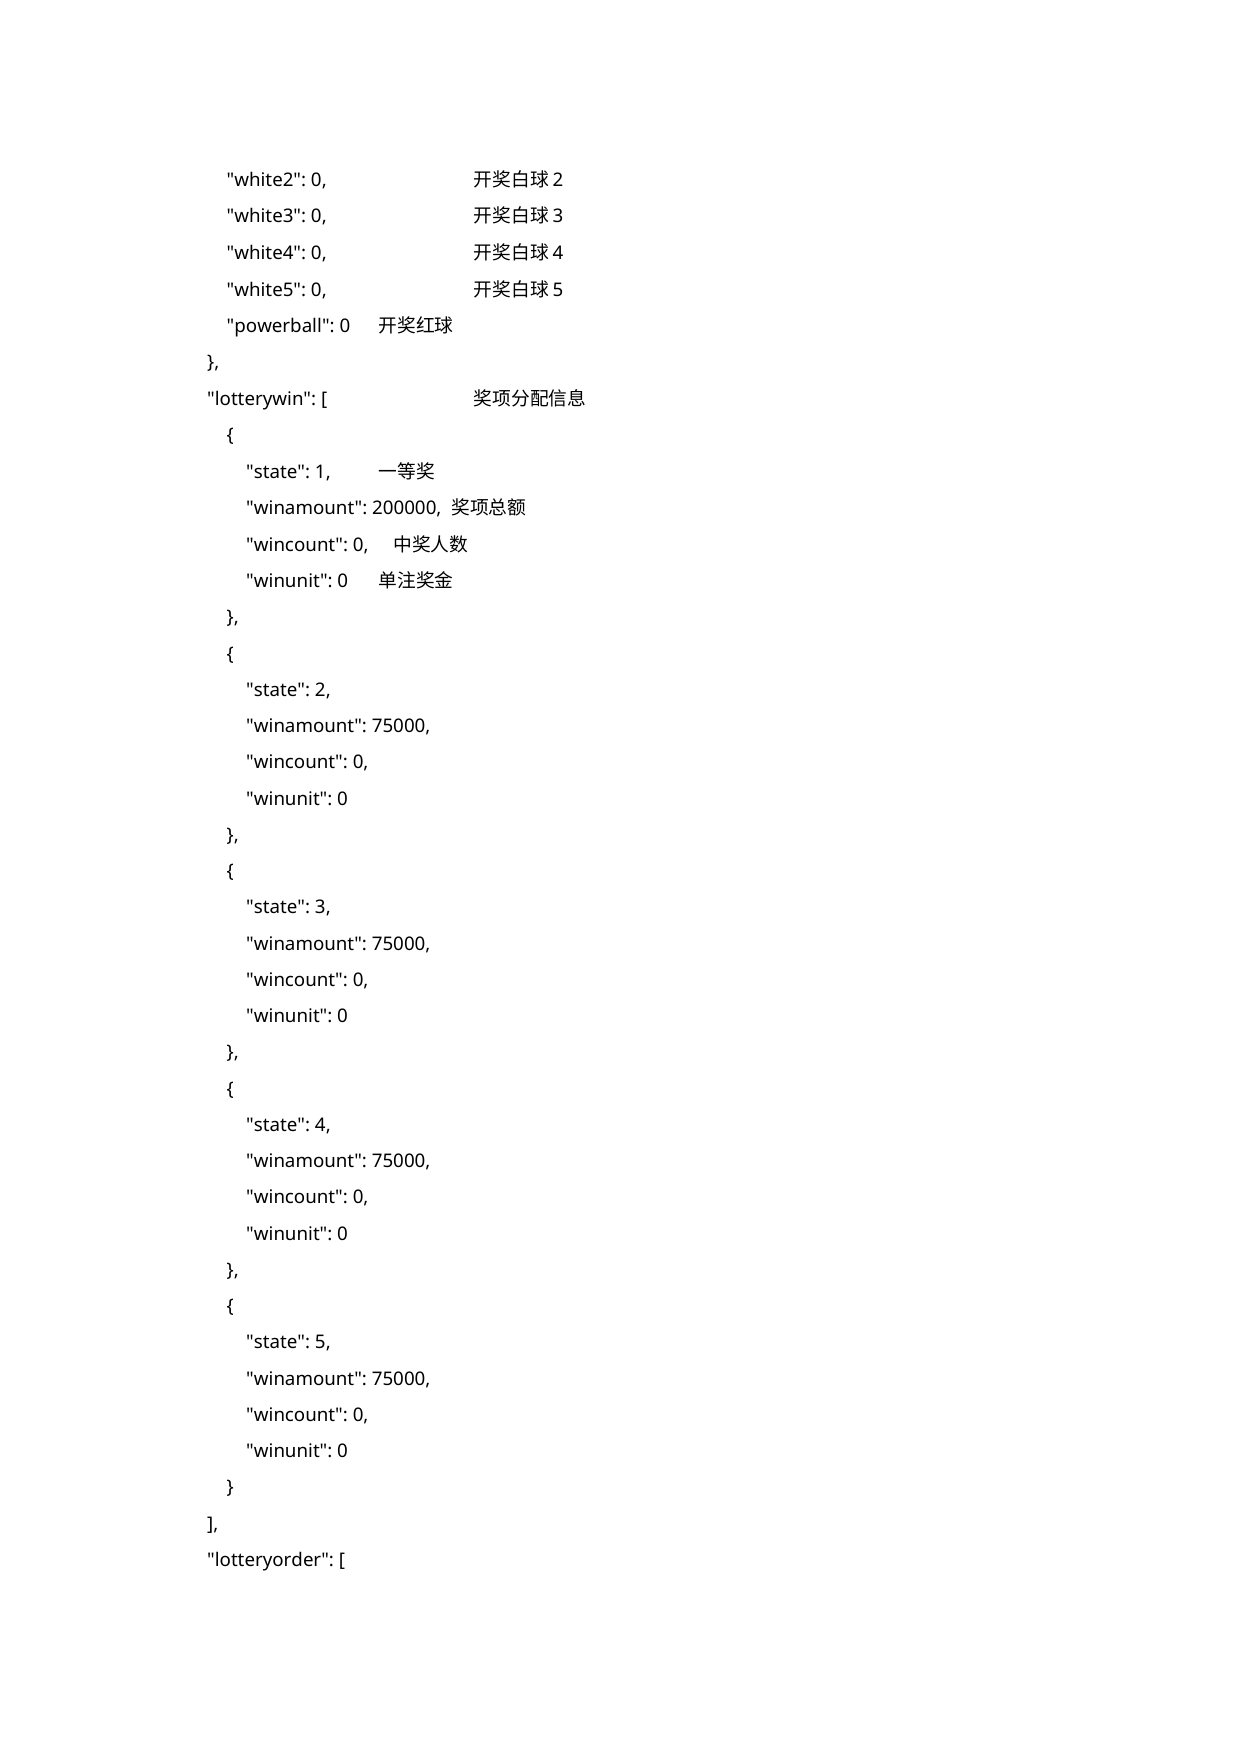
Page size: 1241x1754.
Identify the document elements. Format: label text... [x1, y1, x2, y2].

text "lotterywin": [ 奖项分配信息 [187, 381, 1053, 413]
text "winunit": 0 单注奖金 [187, 563, 1053, 596]
text "white4": 0, 开奖白球4 [187, 235, 1053, 268]
text { [187, 854, 1053, 886]
text }, [187, 600, 1053, 633]
text "winunit": 0 [187, 999, 1053, 1031]
text "wincount": 0, 中奖人数 [187, 527, 1053, 559]
text "state": 4, [187, 1108, 1053, 1140]
text "wincount": 0, [187, 1398, 1053, 1430]
text "powerball": 0 开奖红球 [187, 308, 1053, 341]
text "winamount": 75000, [187, 1144, 1053, 1176]
text "wincount": 0, [187, 745, 1053, 778]
text "winamount": 75000, [187, 926, 1053, 959]
text "lotteryorder": [ [187, 1543, 1053, 1575]
text }, [187, 345, 1053, 377]
text "wincount": 0, [187, 963, 1053, 995]
text "white5": 0, 开奖白球5 [187, 272, 1053, 304]
text "winunit": 0 [187, 781, 1053, 814]
text "white2": 0, 开奖白球2 [187, 162, 1053, 194]
text "state": 3, [187, 890, 1053, 923]
text "state": 2, [187, 673, 1053, 705]
text { [187, 636, 1053, 669]
text { [187, 418, 1053, 450]
text "winamount": 75000, [187, 709, 1053, 741]
text "winamount": 75000, [187, 1361, 1053, 1394]
text }, [187, 818, 1053, 850]
text "winunit": 0 [187, 1434, 1053, 1466]
text "wincount": 0, [187, 1180, 1053, 1213]
text } [187, 1470, 1053, 1503]
text "winunit": 0 [187, 1216, 1053, 1249]
text "state": 1, 一等奖 [187, 454, 1053, 486]
text ], [187, 1506, 1053, 1539]
text "white3": 0, 开奖白球3 [187, 198, 1053, 231]
text }, [187, 1035, 1053, 1068]
text { [187, 1071, 1053, 1104]
text "winamount": 200000, 奖项总额 [187, 490, 1053, 523]
text "state": 5, [187, 1325, 1053, 1358]
text }, [187, 1253, 1053, 1285]
text { [187, 1289, 1053, 1321]
